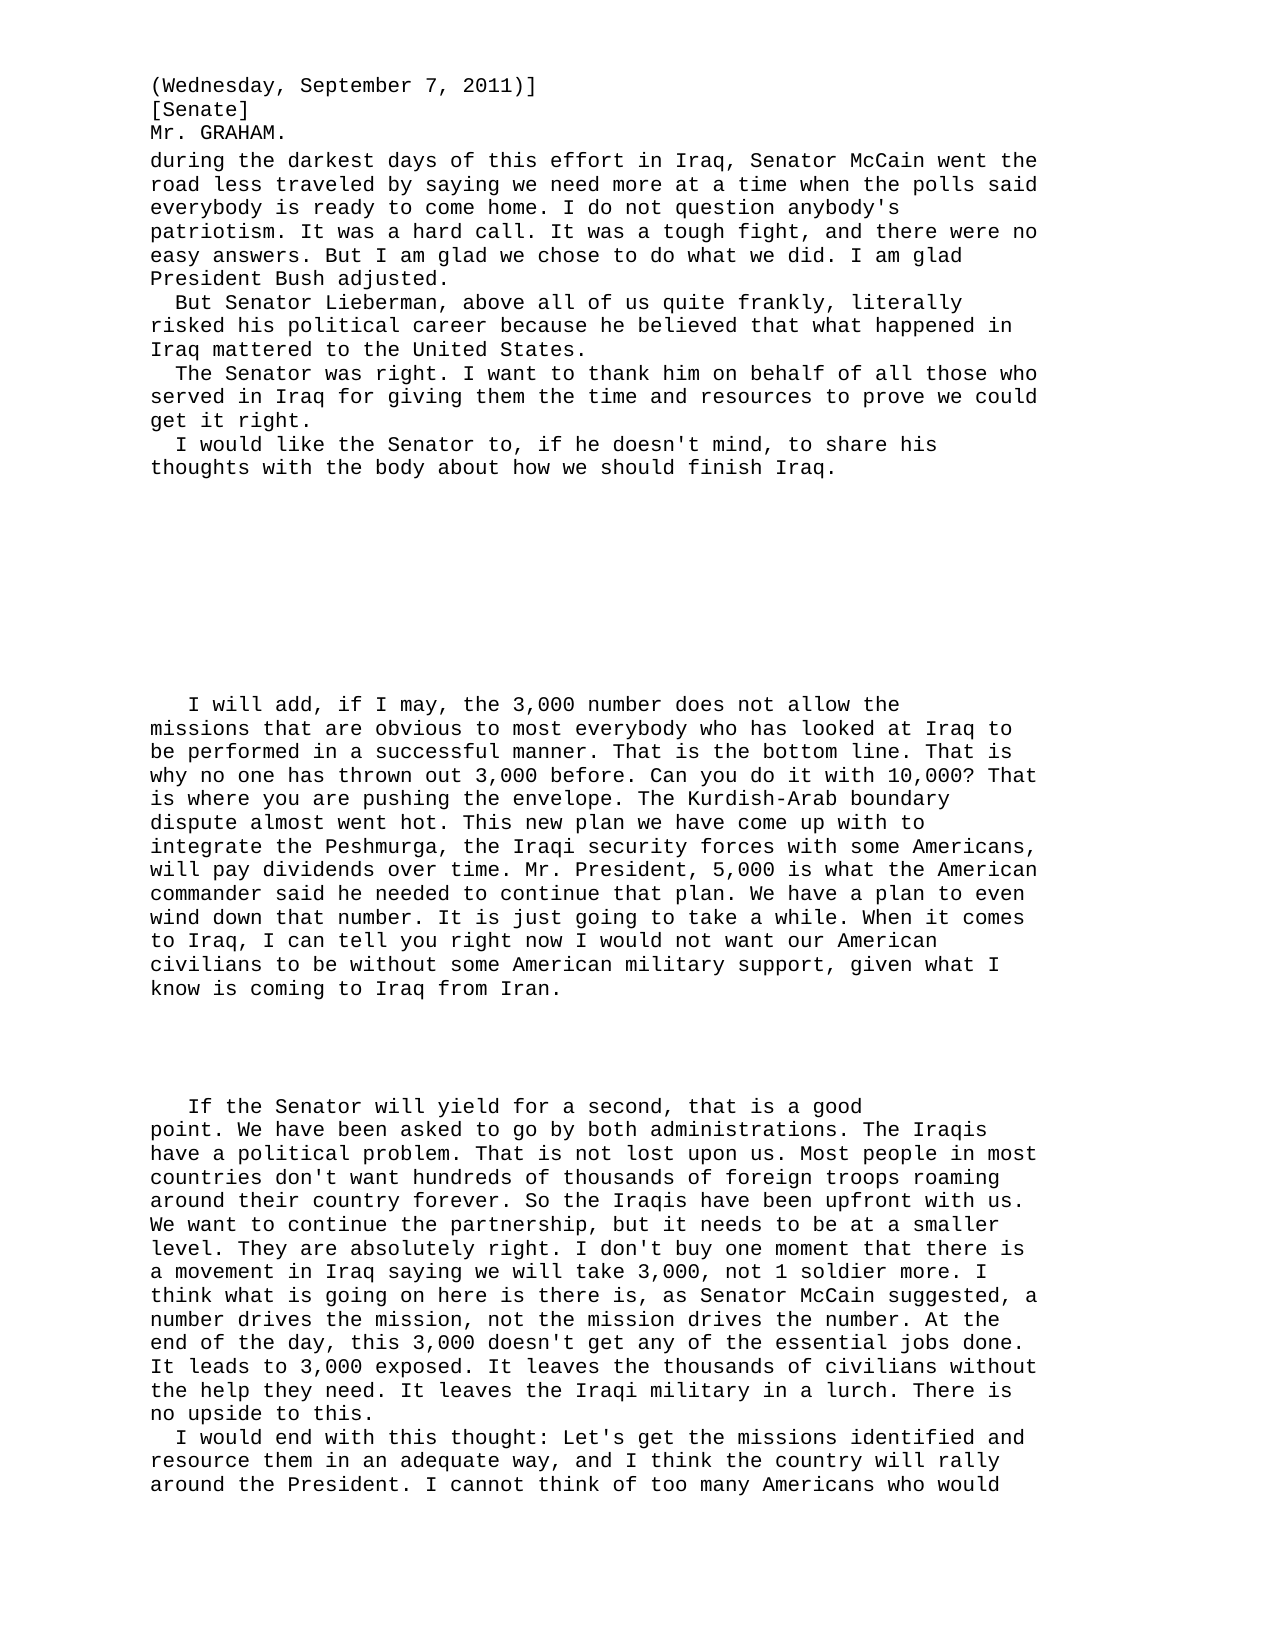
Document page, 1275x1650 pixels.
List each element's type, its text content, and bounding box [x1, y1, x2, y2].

text to Iraq, I can tell you right now I would not want our American [150, 930, 1125, 954]
text If the Senator will yield for a second, that is a good [150, 1096, 1125, 1119]
text know is coming to Iraq from Iran. [150, 978, 1125, 1001]
text have a political problem. That is not lost upon us. Most people in most [150, 1143, 1125, 1167]
text easy answers. But I am glad we chose to do what we did. I am glad [150, 244, 1125, 268]
text I will add, if I may, the 3,000 number does not allow the [150, 694, 1125, 717]
text I would like the Senator to, if he doesn't mind, to share his [150, 434, 1125, 457]
text number drives the mission, not the mission drives the number. At the [150, 1309, 1125, 1332]
text patriotism. It was a hard call. It was a tough fight, and there were no [150, 221, 1125, 244]
text be performed in a successful manner. That is the bottom line. That is [150, 741, 1125, 765]
text why no one has thrown out 3,000 before. Can you do it with 10,000? That [150, 765, 1125, 788]
text commander said he needed to continue that plan. We have a plan to even [150, 883, 1125, 907]
text no upside to this. [150, 1403, 1125, 1427]
text point. We have been asked to go by both administrations. The Iraqis [150, 1119, 1125, 1143]
text civilians to be without some American military support, given what I [150, 954, 1125, 978]
text everybody is ready to come home. I do not question anybody's [150, 197, 1125, 221]
text risked his political career because he believed that what happened in [150, 316, 1125, 339]
text But Senator Lieberman, above all of us quite frankly, literally [150, 292, 1125, 316]
text get it right. [150, 410, 1125, 434]
text dispute almost went hot. This new plan we have come up with to [150, 812, 1125, 836]
text the help they need. It leaves the Iraqi military in a lurch. There is [150, 1379, 1125, 1403]
text integrate the Peshmurga, the Iraqi security forces with some Americans, [150, 836, 1125, 859]
text end of the day, this 3,000 doesn't get any of the essential jobs done. [150, 1332, 1125, 1356]
text a movement in Iraq saying we will take 3,000, not 1 soldier more. I [150, 1261, 1125, 1285]
text during the darkest days of this effort in Iraq, Senator McCain went the [150, 150, 1125, 174]
text served in Iraq for giving them the time and resources to prove we could [150, 386, 1125, 410]
text around the President. I cannot think of too many Americans who would [150, 1474, 1125, 1498]
text will pay dividends over time. Mr. President, 5,000 is what the American [150, 859, 1125, 883]
text thoughts with the body about how we should finish Iraq. [150, 457, 1125, 481]
text road less traveled by saying we need more at a time when the polls said [150, 174, 1125, 197]
text think what is going on here is there is, as Senator McCain suggested, a [150, 1285, 1125, 1309]
text The Senator was right. I want to thank him on behalf of all those who [150, 363, 1125, 386]
text I would end with this thought: Let's get the missions identified and [150, 1427, 1125, 1451]
text It leads to 3,000 exposed. It leaves the thousands of civilians without [150, 1356, 1125, 1379]
text level. They are absolutely right. I don't buy one moment that there is [150, 1238, 1125, 1261]
text wind down that number. It is just going to take a while. When it comes [150, 907, 1125, 930]
text We want to continue the partnership, but it needs to be at a smaller [150, 1214, 1125, 1238]
text missions that are obvious to most everybody who has looked at Iraq to [150, 717, 1125, 741]
text Iraq mattered to the United States. [150, 339, 1125, 363]
text President Bush adjusted. [150, 268, 1125, 292]
text around their country forever. So the Iraqis have been upfront with us. [150, 1190, 1125, 1214]
text is where you are pushing the envelope. The Kurdish-Arab boundary [150, 788, 1125, 812]
text resource them in an adequate way, and I think the country will rally [150, 1451, 1125, 1474]
text countries don't want hundreds of thousands of foreign troops roaming [150, 1167, 1125, 1190]
